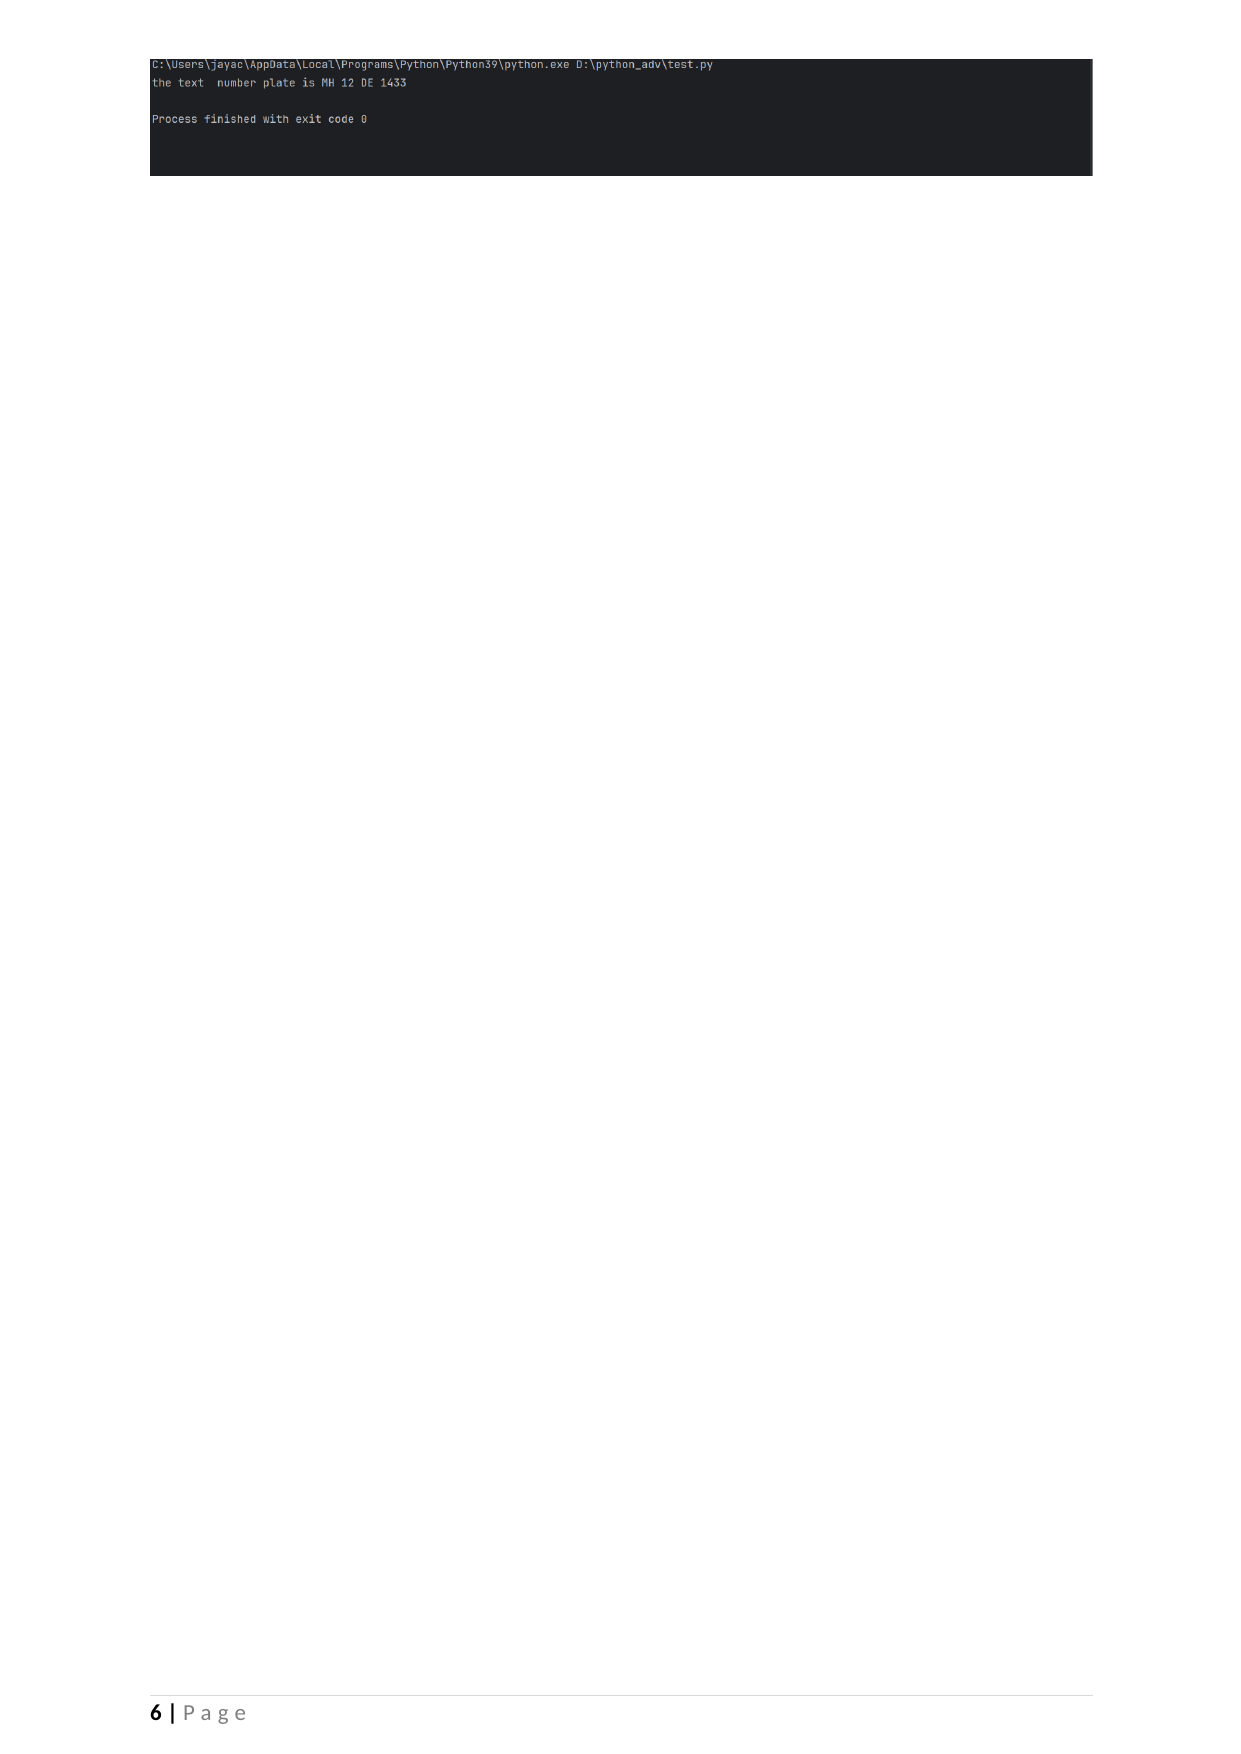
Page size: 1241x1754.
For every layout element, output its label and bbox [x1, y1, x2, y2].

picture [150, 59, 1093, 176]
